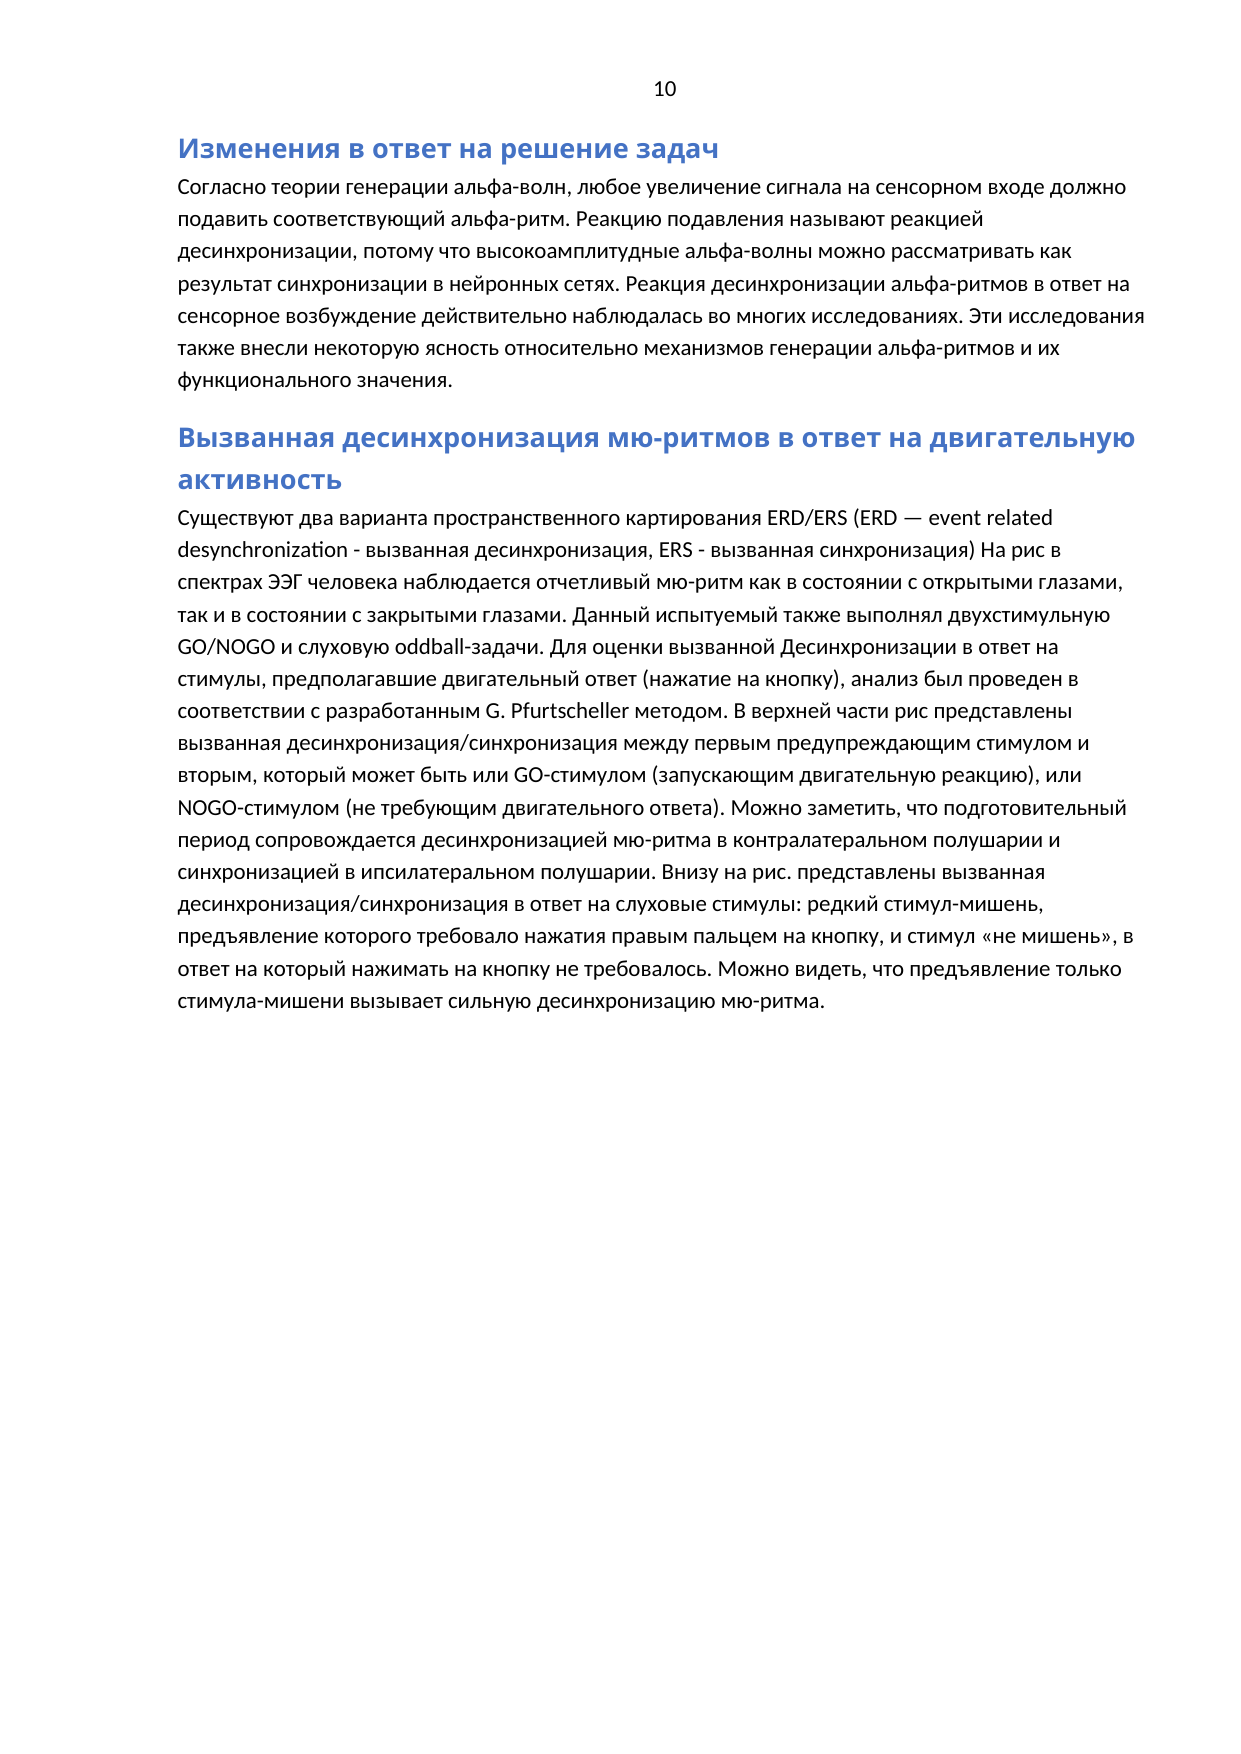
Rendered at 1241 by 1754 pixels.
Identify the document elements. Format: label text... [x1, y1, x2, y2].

text Существуют два варианта пространственного картирования ERD/ERS (ERD — event related desynchronization - вызванная десинхронизация, ERS - вызванная синхронизация) На рис в спектрах ЭЭГ человека наблюдается отчетливый мю-ритм как в состоянии с открытыми глазами, так и в состоянии с закрытыми глазами. Данный испытуемый также выполнял двухстимульную GO/NOGO и слуховую oddball-задачи. Для оценки вызванной Десинхронизации в ответ на стимулы, предполагавшие двигательный ответ (нажатие на кнопку), анализ был проведен в соответствии с разработанным G. Pfurtscheller методом. В верхней части рис представлены вызванная десинхронизация/синхронизация между первым предупреждающим стимулом и вторым, который может быть или GO-стимулом (запускающим двигательную реакцию), или NOGO-стимулом (не требующим двигательного ответа). Можно заметить, что подготовительный период сопровождается десинхронизацией мю-ритма в контралатеральном полушарии и синхронизацией в ипсилатеральном полушарии. Внизу на рис. представлены вызванная десинхронизация/синхронизация в ответ на слуховые стимулы: редкий стимул-мишень, предъявление которого требовало нажатия правым пальцем на кнопку, и стимул «не мишень», в ответ на который нажимать на кнопку не требовалось. Можно видеть, что предъявление только стимула-мишени вызывает сильную десинхронизацию мю-ритма. [177, 503, 1152, 1014]
subtitle Вызванная десинхронизация мю-ритмов в ответ на двигательную активность [177, 418, 1152, 498]
text Согласно теории генерации альфа-волн, любое увеличение сигнала на сенсорном входе должно подавить соответствующий альфа-ритм. Реакцию подавления называют реакцией десинхронизации, потому что высокоамплитудные альфа-волны можно рассматривать как результат синхронизации в нейронных сетях. Реакция десинхронизации альфа-ритмов в ответ на сенсорное возбуждение действительно наблюдалась во многих исследованиях. Эти исследования также внесли некоторую ясность относительно механизмов генерации альфа-ритмов и их функционального значения. [177, 172, 1152, 393]
subtitle Изменения в ответ на решение задач [177, 130, 1152, 167]
